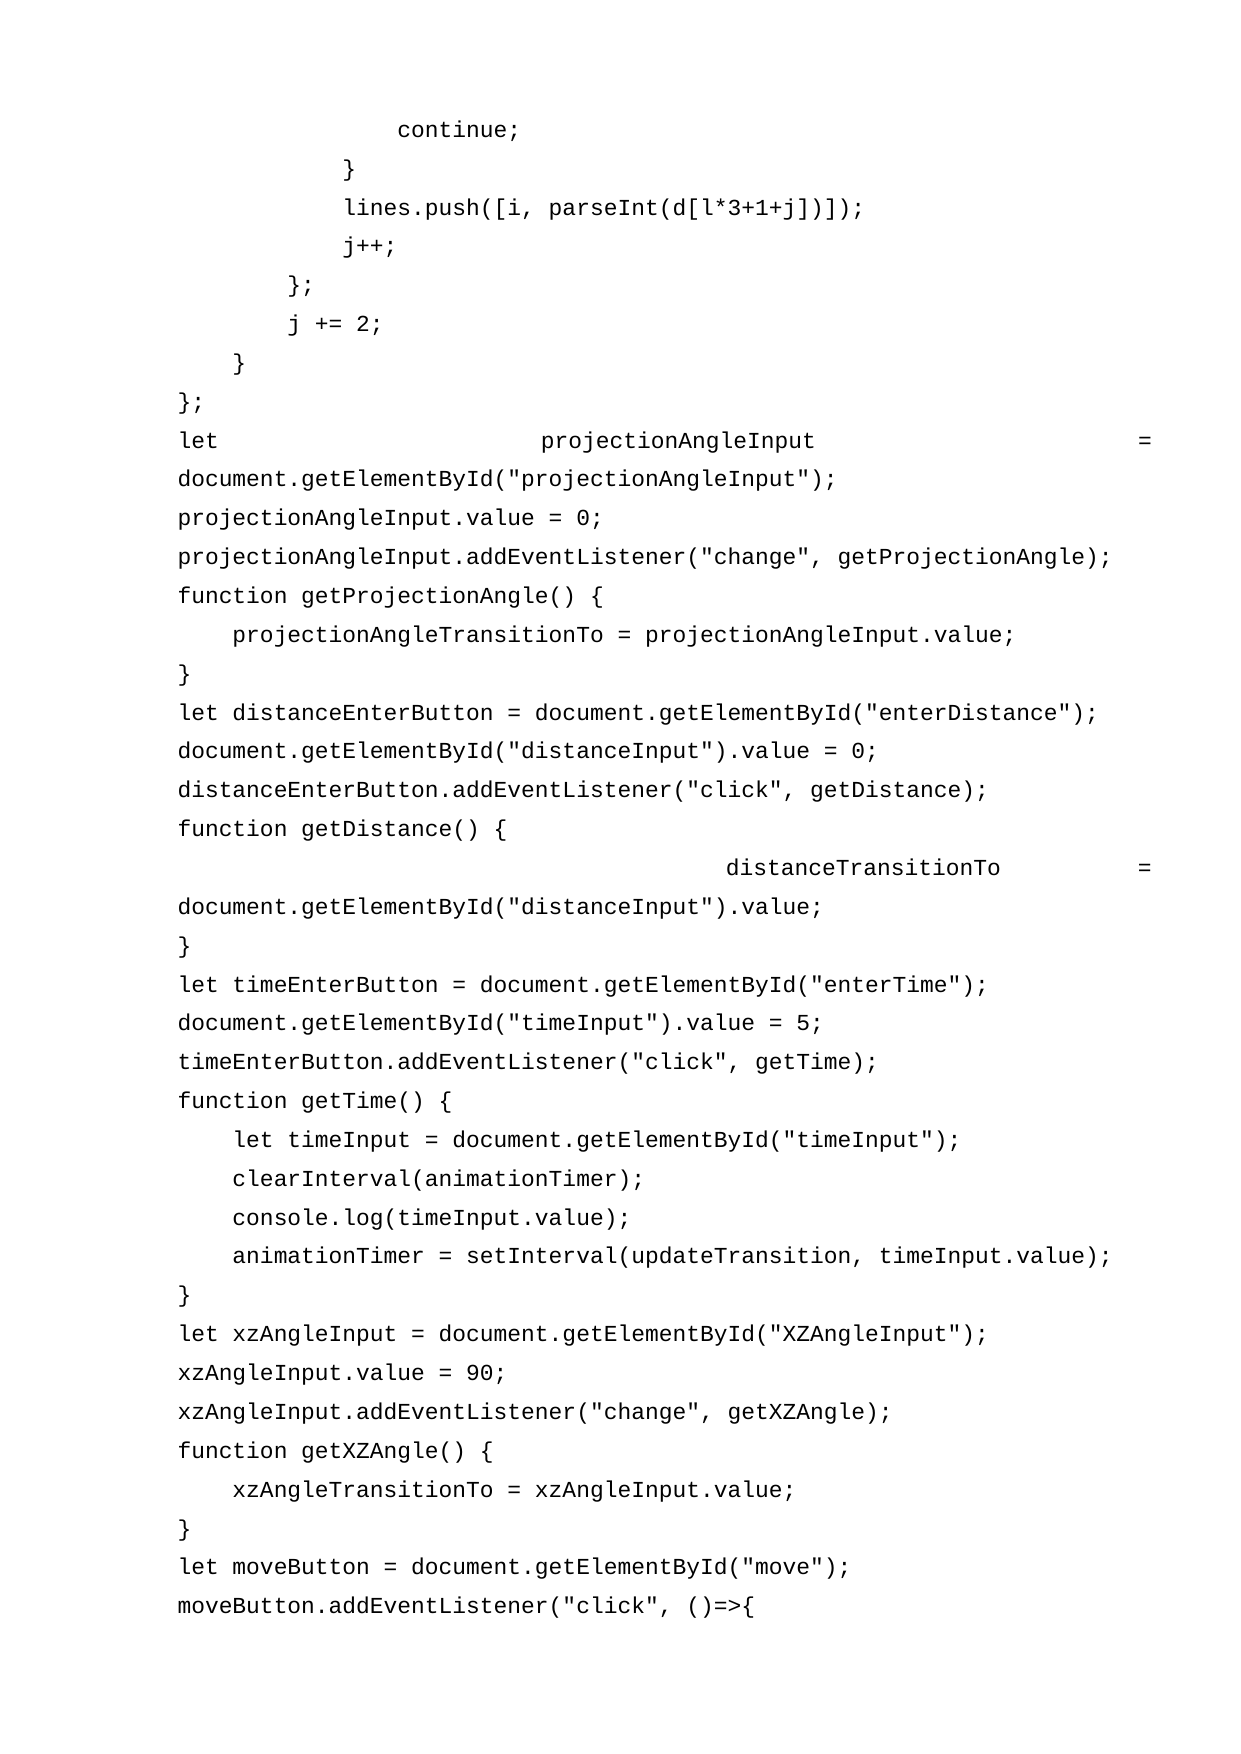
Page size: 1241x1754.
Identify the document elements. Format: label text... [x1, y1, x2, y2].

text function getTime() { [177, 1089, 1152, 1115]
text function getDistance() { [177, 817, 1152, 843]
text distanceTransitionTo = document.getElementById("distanceInput").value; [177, 856, 1152, 921]
text document.getElementById("distanceInput").value = 0; [177, 740, 1152, 766]
text let projectionAngleInput = document.getElementById("projectionAngleInput"); [177, 429, 1152, 494]
text moveButton.addEventListener("click", ()=>{ [177, 1594, 1152, 1621]
text animationTimer = setInterval(updateTransition, timeInput.value); [177, 1245, 1152, 1271]
text continue; [177, 118, 1152, 144]
text console.log(timeInput.value); [177, 1206, 1152, 1232]
text document.getElementById("timeInput").value = 5; [177, 1012, 1152, 1038]
text timeEnterButton.addEventListener("click", getTime); [177, 1051, 1152, 1077]
text let xzAngleInput = document.getElementById("XZAngleInput"); [177, 1323, 1152, 1348]
text }; [177, 390, 1152, 416]
text } [177, 934, 1152, 960]
text } [177, 1517, 1152, 1543]
text distanceEnterButton.addEventListener("click", getDistance); [177, 779, 1152, 804]
text function getProjectionAngle() { [177, 584, 1152, 610]
text let distanceEnterButton = document.getElementById("enterDistance"); [177, 701, 1152, 727]
text let moveButton = document.getElementById("move"); [177, 1556, 1152, 1582]
text clearInterval(animationTimer); [177, 1167, 1152, 1193]
text } [177, 351, 1152, 377]
text xzAngleInput.value = 90; [177, 1361, 1152, 1387]
text } [177, 157, 1152, 183]
text } [177, 662, 1152, 688]
text lines.push([i, parseInt(d[l*3+1+j])]); [177, 196, 1152, 222]
text let timeEnterButton = document.getElementById("enterTime"); [177, 973, 1152, 999]
text j++; [177, 235, 1152, 261]
text projectionAngleTransitionTo = projectionAngleInput.value; [177, 623, 1152, 649]
text projectionAngleInput.addEventListener("change", getProjectionAngle); [177, 546, 1152, 571]
text }; [177, 273, 1152, 299]
text xzAngleInput.addEventListener("change", getXZAngle); [177, 1400, 1152, 1426]
text let timeInput = document.getElementById("timeInput"); [177, 1128, 1152, 1154]
text xzAngleTransitionTo = xzAngleInput.value; [177, 1478, 1152, 1504]
text projectionAngleInput.value = 0; [177, 507, 1152, 533]
text function getXZAngle() { [177, 1439, 1152, 1465]
text j += 2; [177, 312, 1152, 338]
text } [177, 1284, 1152, 1310]
